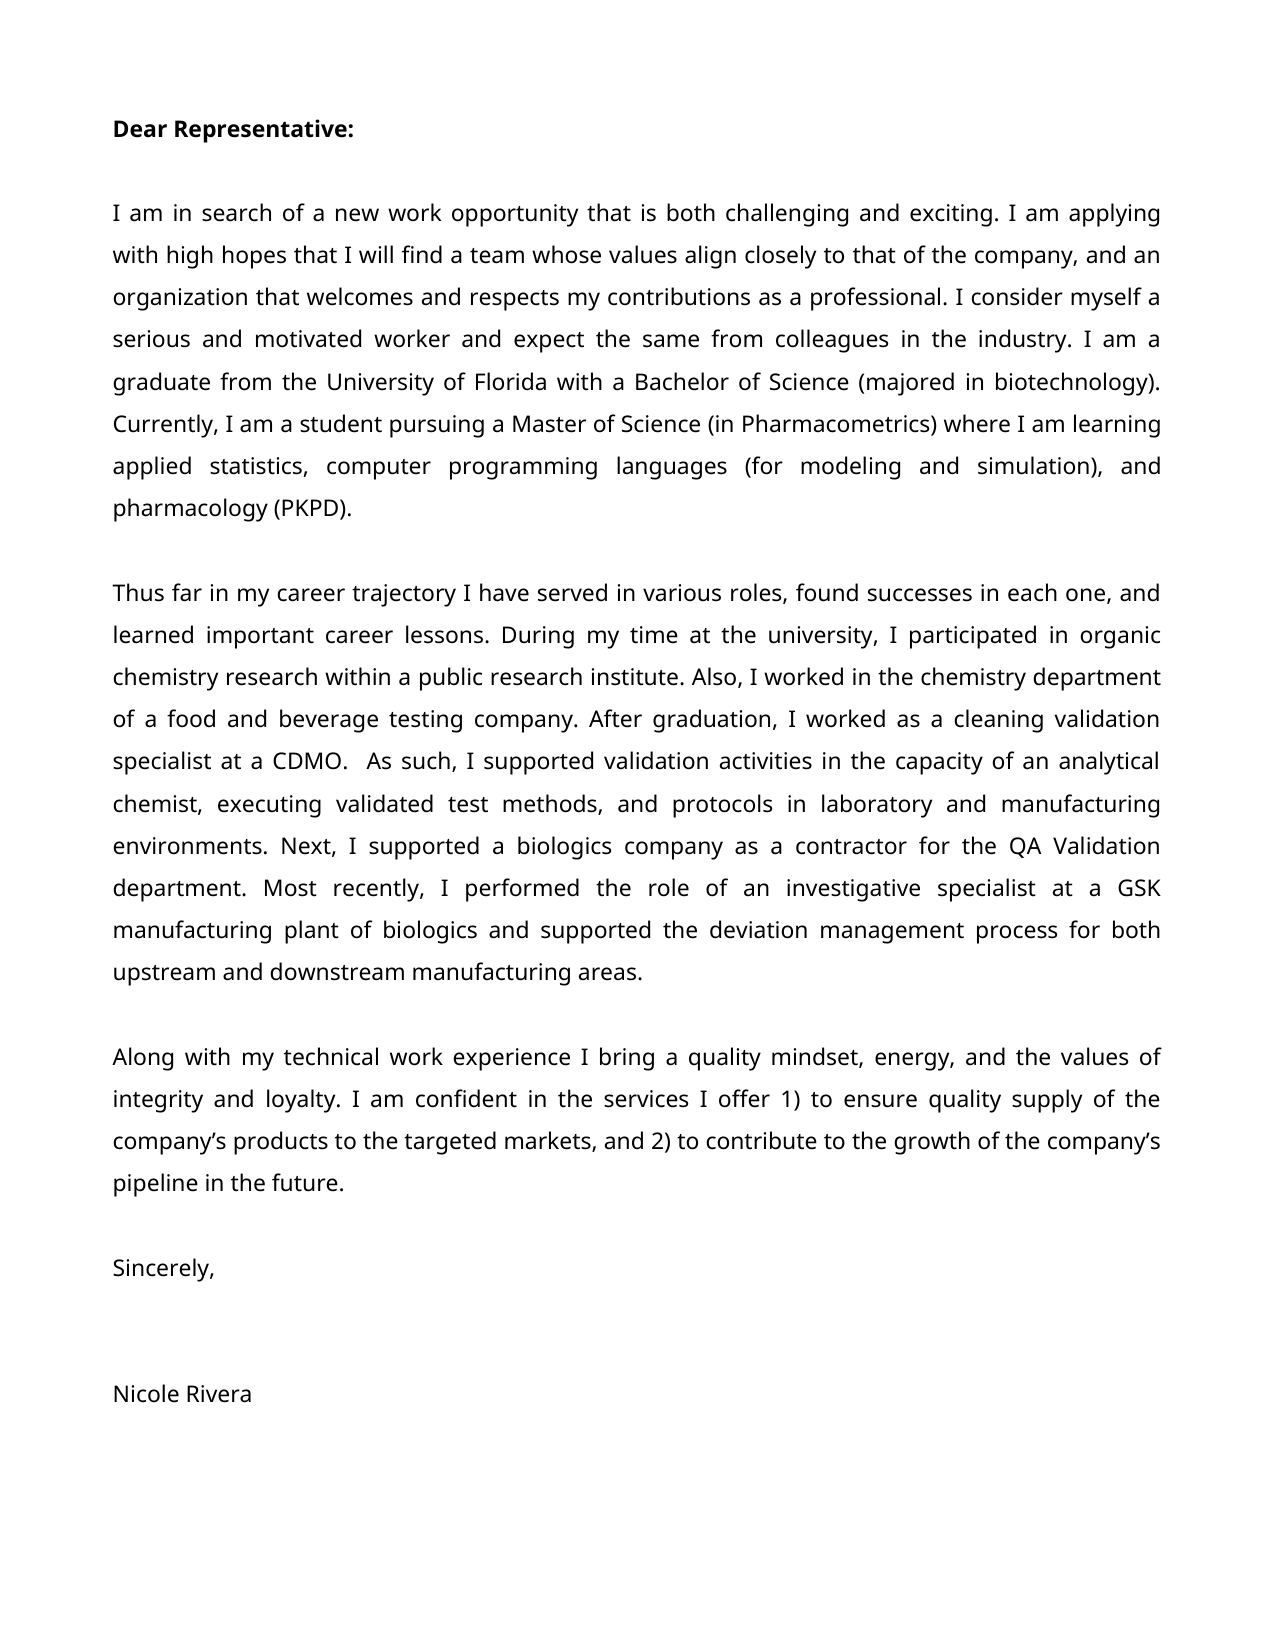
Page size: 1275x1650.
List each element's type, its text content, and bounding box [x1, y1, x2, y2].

text Nicole Rivera [112, 1378, 1162, 1409]
text Along with my technical work experience I bring a quality mindset, energy, and the values of integrity and loyalty. I am confident in the services I offer 1) to ensure quality supply of the company’s products to the targeted markets, and 2) to contribute to the growth of the company’s pipeline in the future. [112, 1041, 1162, 1198]
text Dear Representative: [112, 112, 1162, 144]
text I am in search of a new work opportunity that is both challenging and exciting. I am applying with high hopes that I will find a team whose values align closely to that of the company, and an organization that welcomes and respects my contributions as a professional. I consider myself a serious and motivated worker and expect the same from colleagues in the industry. I am a graduate from the University of Florida with a Bachelor of Science (majored in biotechnology). Currently, I am a student pursuing a Master of Science (in Pharmacometrics) where I am learning applied statistics, computer programming languages (for modeling and simulation), and pharmacology (PKPD). [112, 197, 1162, 523]
text Sincerely, [112, 1252, 1162, 1283]
text Thus far in my career trajectory I have served in various roles, found successes in each one, and learned important career lessons. During my time at the university, I participated in organic chemistry research within a public research institute. Also, I worked in the chemistry department of a food and beverage testing company. After graduation, I worked as a cleaning validation specialist at a CDMO. As such, I supported validation activities in the capacity of an analytical chemist, executing validated test methods, and protocols in laboratory and manufacturing environments. Next, I supported a biologics company as a contractor for the QA Validation department. Most recently, I performed the role of an investigative specialist at a GSK manufacturing plant of biologics and supported the deviation management process for both upstream and downstream manufacturing areas. [112, 577, 1162, 987]
